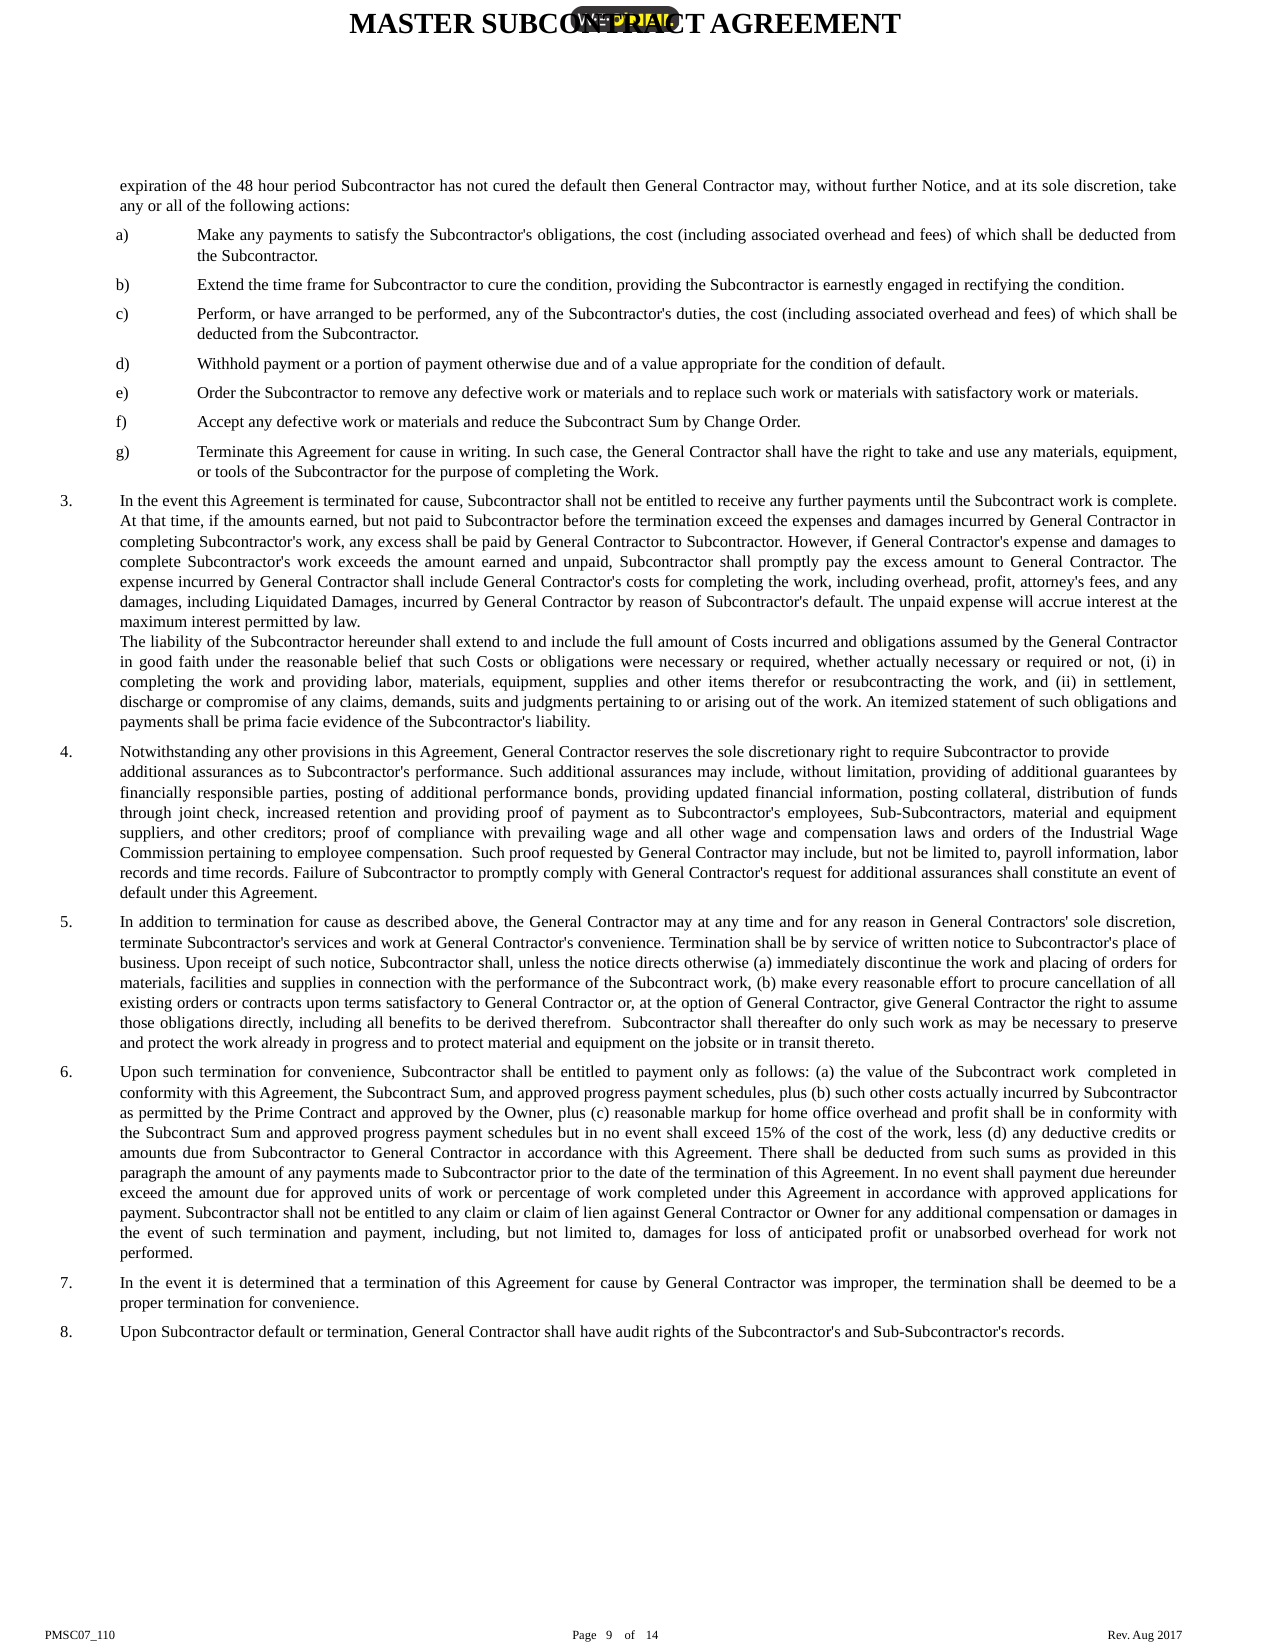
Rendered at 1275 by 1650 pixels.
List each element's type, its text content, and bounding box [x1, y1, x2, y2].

picture [570, 15, 575, 32]
list Perform, or have arranged to be performed, any of the Subcontractor's duties, the cost (including associated overhead and fees) of which shall be deducted from the Subcontractor. [116, 304, 1178, 343]
list Make any payments to satisfy the Subcontractor's obligations, the cost (including associated overhead and fees) of which shall be deducted from the Subcontractor. [116, 225, 1178, 264]
list Order the Subcontractor to remove any defective work or materials and to replace such work or materials with satisfactory work or materials. [116, 383, 1178, 402]
list In the event this Agreement is terminated for cause, Subcontractor shall not be entitled to receive any further payments until the Subcontract work is complete. At that time, if the amounts earned, but not paid to Subcontractor before the termination exceed the expenses and damages incurred by General Contractor in completing Subcontractor's work, any excess shall be paid by General Contractor to Subcontractor. However, if General Contractor's expense and damages to complete Subcontractor's work exceeds the amount earned and unpaid, Subcontractor shall promptly pay the excess amount to General Contractor. The expense incurred by General Contractor shall include General Contractor's costs for completing the work, including overhead, profit, attorney's fees, and any damages, including Liquidated Damages, incurred by General Contractor by reason of Subcontractor's default. The unpaid expense will accrue interest at the maximum interest permitted by law. [60, 491, 1178, 631]
list Accept any defective work or materials and reduce the Subcontract Sum by Change Order. [116, 412, 1178, 431]
list Extend the time frame for Subcontractor to cure the condition, providing the Subcontractor is earnestly engaged in rectifying the condition. [116, 275, 1178, 294]
picture [586, 19, 596, 32]
list Withhold payment or a portion of payment otherwise due and of a value appropriate for the condition of default. [116, 353, 1178, 373]
list Upon Subcontractor default or termination, General Contractor shall have audit rights of the Subcontractor's and Sub-Subcontractor's records. [60, 1322, 1178, 1341]
picture [629, 15, 636, 23]
list Upon such termination for convenience, Subcontractor shall be entitled to payment only as follows: (a) the value of the Subcontract work completed in conformity with this Agreement, the Subcontract Sum, and approved progress payment schedules, plus (b) such other costs actually incurred by Subcontractor as permitted by the Prime Contract and approved by the Owner, plus (c) reasonable markup for home office overhead and profit shall be in conformity with the Subcontract Sum and approved progress payment schedules but in no event shall exceed 15% of the cost of the work, less (d) any deductive credits or amounts due from Subcontractor to General Contractor in accordance with this Agreement. There shall be deducted from such sums as provided in this paragraph the amount of any payments made to Subcontractor prior to the date of the termination of this Agreement. In no event shall payment due hereunder exceed the amount due for approved units of work or percentage of work completed under this Agreement in accordance with approved applications for payment. Subcontractor shall not be entitled to any claim or claim of lien against General Contractor or Owner for any additional compensation or damages in the event of such termination and payment, including, but not limited to, damages for loss of anticipated profit or unabsorbed overhead for work not performed. [60, 1062, 1178, 1262]
list In addition to termination for cause as described above, the General Contractor may at any time and for any reason in General Contractors' sole discretion, terminate Subcontractor's services and work at General Contractor's convenience. Termination shall be by service of written notice to Subcontractor's place of business. Upon receipt of such notice, Subcontractor shall, unless the notice directs otherwise (a) immediately discontinue the work and placing of orders for materials, facilities and supplies in connection with the performance of the Subcontract work, (b) make every reasonable effort to procure cancellation of all existing orders or contracts upon terms satisfactory to General Contractor or, at the option of General Contractor, give General Contractor the right to assume those obligations directly, including all benefits to be derived therefrom. Subcontractor shall thereafter do only such work as may be necessary to preserve and protect the work already in progress and to protect material and equipment on the jobsite or in transit thereto. [60, 912, 1178, 1052]
picture [629, 25, 636, 32]
text The liability of the Subcontractor hereunder shall extend to and include the full amount of Costs incurred and obligations assumed by the General Contractor in good faith under the reasonable belief that such Costs or obligations were necessary or required, whether actually necessary or required or not, (i) in completing the work and providing labor, materials, equipment, supplies and other items therefor or resubcontracting the work, and (ii) in settlement, discharge or compromise of any claims, demands, suits and judgments pertaining to or arising out of the work. An itemized statement of such obligations and payments shall be prima facie evidence of the Subcontractor's liability. [119, 632, 1178, 731]
text additional assurances as to Subcontractor's performance. Such additional assurances may include, without limitation, providing of additional guarantees by financially responsible parties, posting of additional performance bonds, providing updated financial information, posting collateral, distribution of funds through joint check, increased retention and providing proof of payment as to Subcontractor's employees, Sub-Subcontractors, material and equipment suppliers, and other creditors; proof of compliance with prevailing wage and all other wage and compensation laws and orders of the Industrial Wage Commission pertaining to employee compensation. Such proof requested by General Contractor may include, but not be limited to, payroll information, labor records and time records. Failure of Subcontractor to promptly comply with General Contractor's request for additional assurances shall constitute an event of default under this Agreement. [119, 762, 1178, 902]
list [60, 176, 1178, 215]
list Notwithstanding any other provisions in this Agreement, General Contractor reserves the sole discretionary right to require Subcontractor to provide [60, 742, 1178, 761]
list Terminate this Agreement for cause in writing. In such case, the General Contractor shall have the right to take and use any materials, equipment, or tools of the Subcontractor for the purpose of completing the Work. [116, 442, 1178, 481]
picture [670, 15, 680, 32]
picture [599, 15, 609, 32]
picture [647, 27, 658, 32]
picture [649, 18, 655, 25]
list In the event it is determined that a termination of this Agreement for cause by General Contractor was improper, the termination shall be deemed to be a proper termination for convenience. [60, 1273, 1178, 1312]
picture [570, 6, 680, 32]
